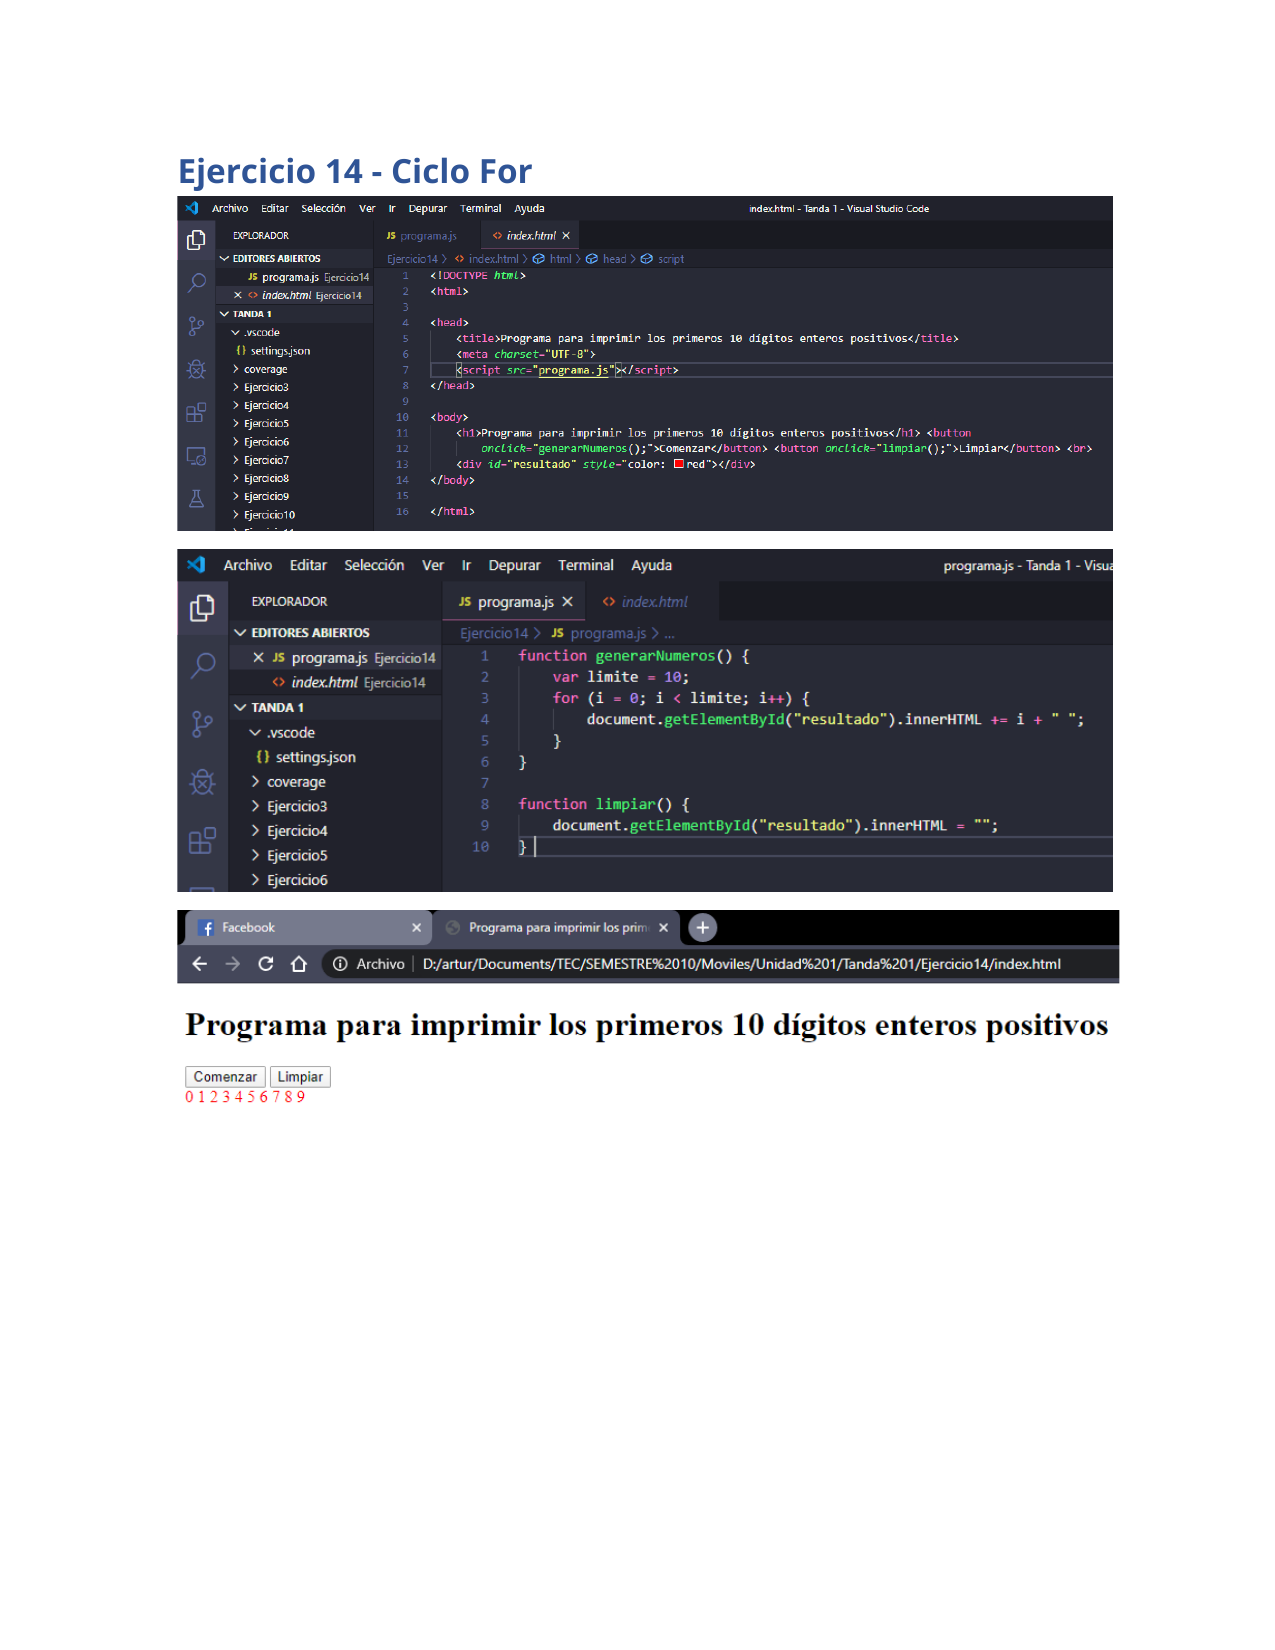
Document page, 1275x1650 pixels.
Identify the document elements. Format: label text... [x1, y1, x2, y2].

picture [177, 196, 1113, 531]
picture [177, 910, 1120, 1130]
subtitle Ejercicio 14 - Ciclo For [177, 148, 1098, 193]
picture [177, 549, 1113, 892]
